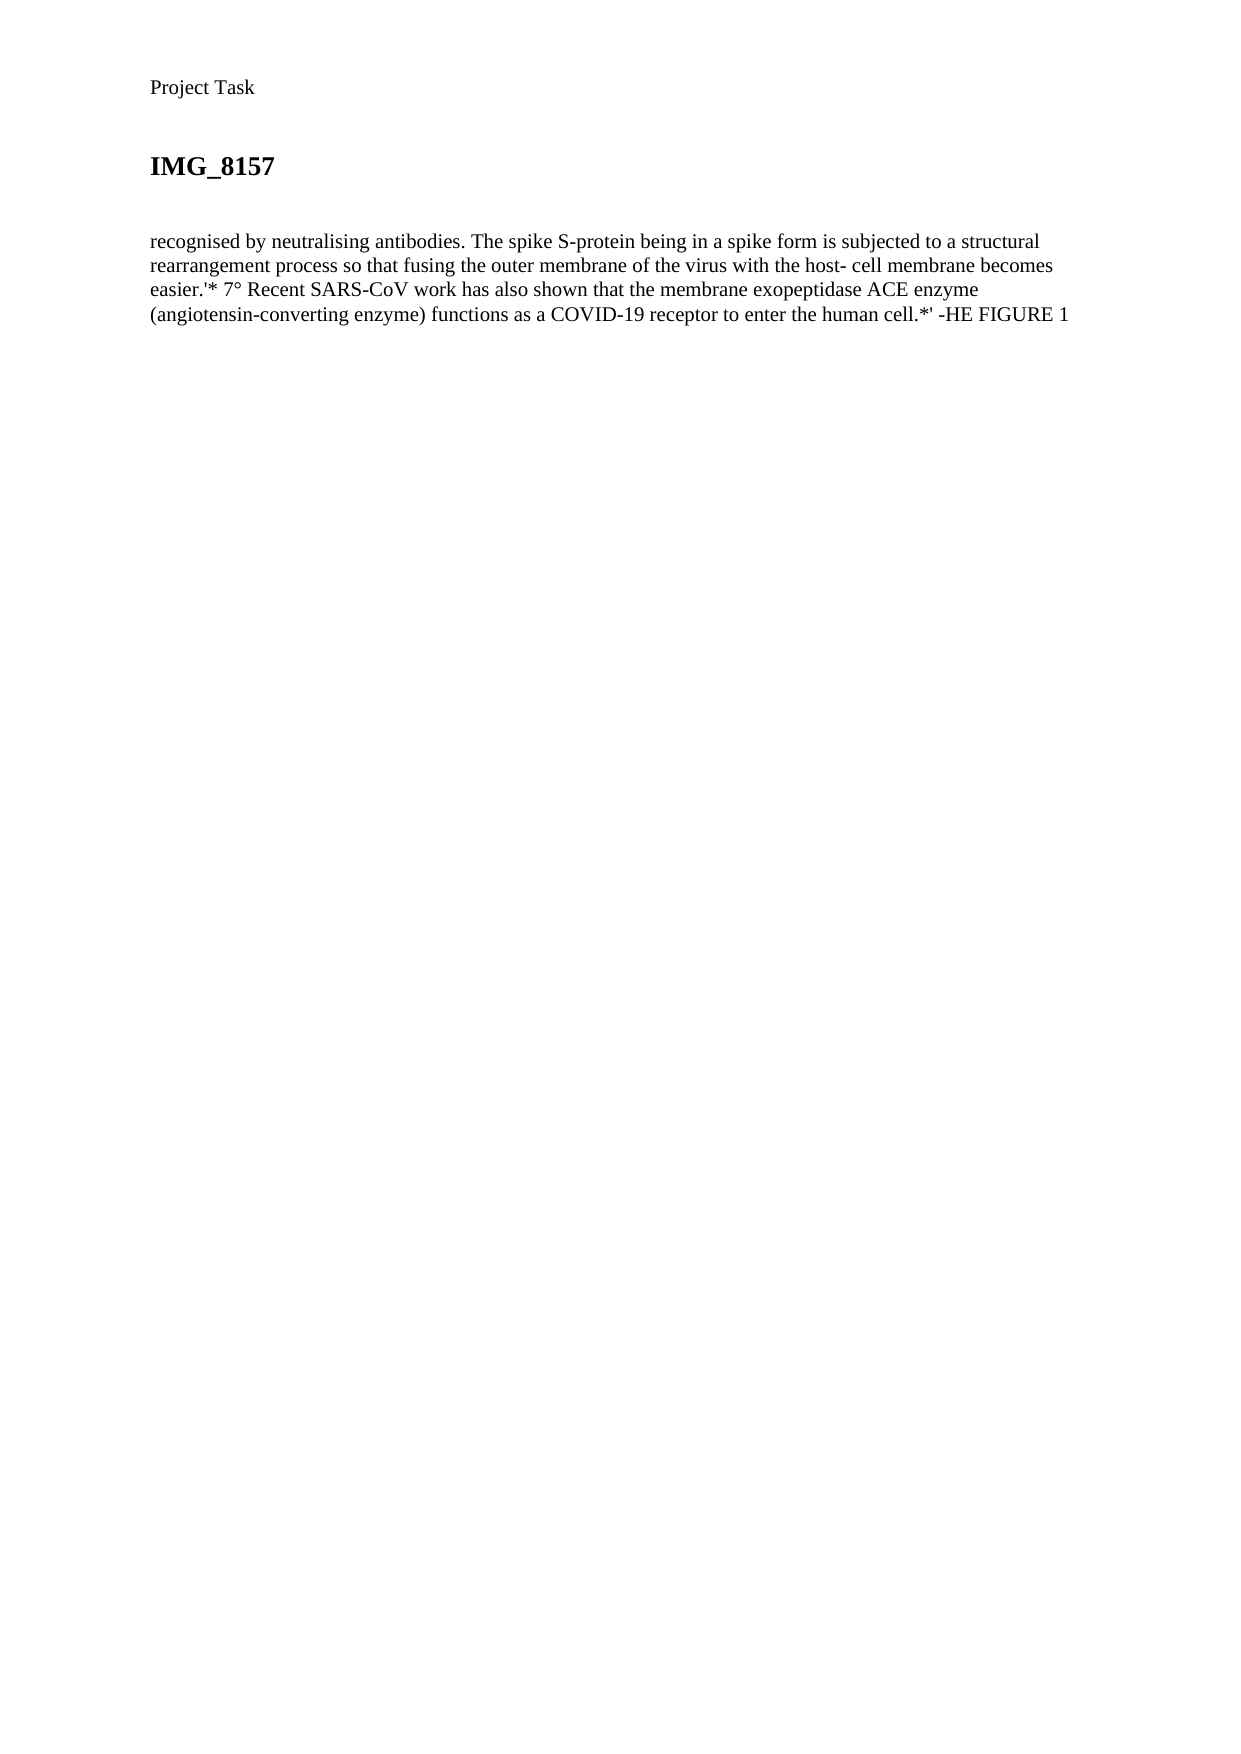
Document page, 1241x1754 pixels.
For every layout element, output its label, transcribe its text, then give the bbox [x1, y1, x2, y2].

text IMG_8157 [150, 150, 1090, 181]
text recognised by neutralising antibodies. The spike S-protein being in a spike form is subjected to a structural rearrangement process so that fusing the outer membrane of the virus with the host- cell membrane becomes easier.'* 7° Recent SARS-CoV work has also shown that the membrane exopeptidase ACE enzyme (angiotensin-converting enzyme) functions as a COVID-19 receptor to enter the human cell.*' -HE FIGURE 1 [150, 229, 1090, 326]
